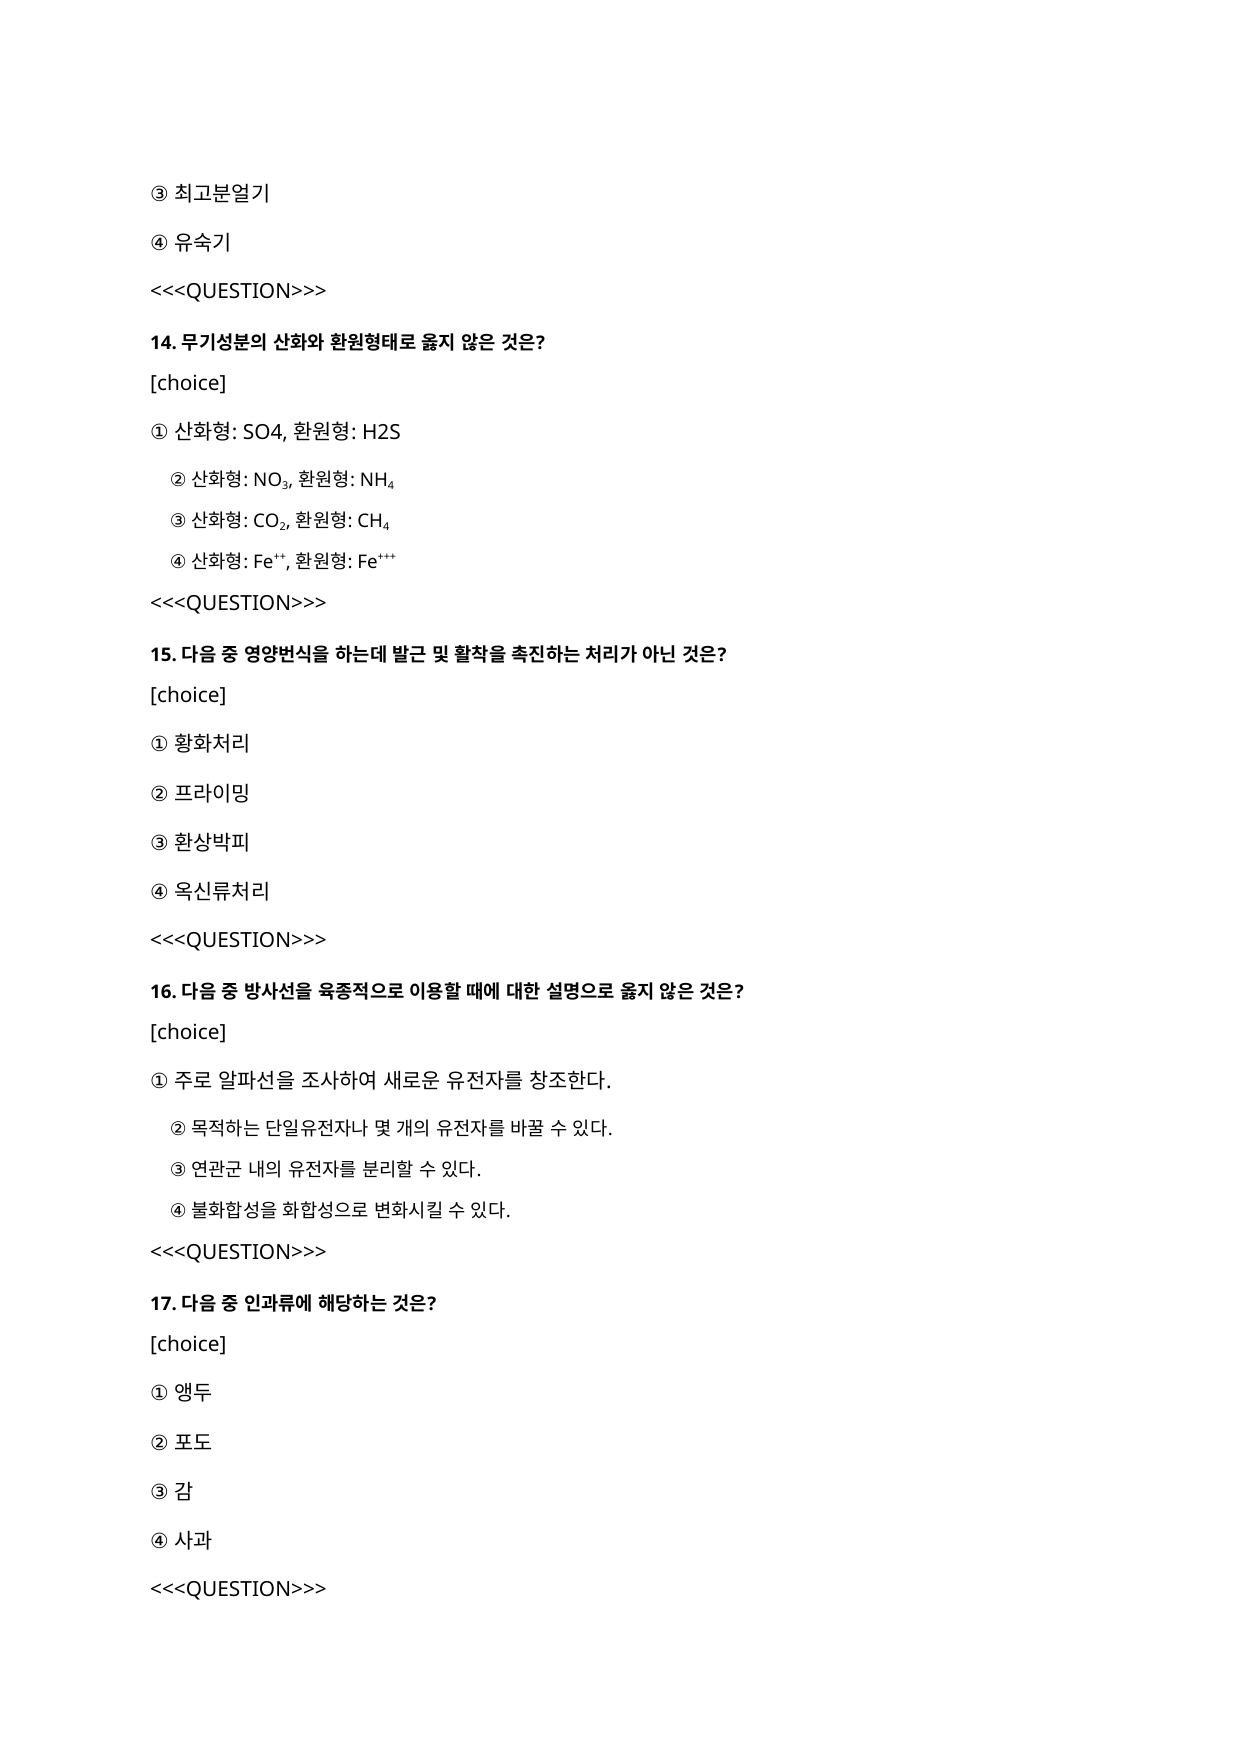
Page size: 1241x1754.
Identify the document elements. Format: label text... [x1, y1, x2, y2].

text ① 황화처리 [150, 727, 1090, 758]
text ② 프라이밍 [150, 777, 1090, 807]
text <<<QUESTION>>> [150, 588, 1090, 616]
text [choice] [150, 1017, 1090, 1046]
text ① 산화형: SO4, 환원형: H2S [150, 416, 1090, 446]
text ③ 환상박피 [150, 826, 1090, 857]
text [choice] [150, 1329, 1090, 1358]
text 17. 다음 중 인과류에 해당하는 것은? [150, 1288, 1090, 1316]
text ② 포도 [150, 1426, 1090, 1456]
text <<<QUESTION>>> [150, 1237, 1090, 1265]
text ③ 최고분얼기 [150, 177, 1090, 207]
text 14. 무기성분의 산화와 환원형태로 옳지 않은 것은? [150, 327, 1090, 354]
text ③ 감 [150, 1475, 1090, 1506]
text ④ 옥신류처리 [150, 876, 1090, 906]
text <<<QUESTION>>> [150, 276, 1090, 304]
text 16. 다음 중 방사선을 육종적으로 이용할 때에 대한 설명으로 옳지 않은 것은? [150, 976, 1090, 1004]
text 15. 다음 중 영양번식을 하는데 발근 및 활착을 촉진하는 처리가 아닌 것은? [150, 639, 1090, 666]
text ④ 유숙기 [150, 227, 1090, 257]
text ② 산화형: NO3, 환원형: NH4 [150, 465, 1090, 492]
text ④ 산화형: Fe++, 환원형: Fe+++ [150, 547, 1090, 574]
text ④ 사과 [150, 1525, 1090, 1555]
text ② 목적하는 단일유전자나 몇 개의 유전자를 바꿀 수 있다. [150, 1114, 1090, 1141]
text ① 앵두 [150, 1377, 1090, 1407]
text ③ 산화형: CO2, 환원형: CH4 [150, 506, 1090, 533]
text [choice] [150, 368, 1090, 397]
text ③ 연관군 내의 유전자를 분리할 수 있다. [150, 1155, 1090, 1182]
text ① 주로 알파선을 조사하여 새로운 유전자를 창조한다. [150, 1065, 1090, 1095]
text <<<QUESTION>>> [150, 1574, 1090, 1602]
text <<<QUESTION>>> [150, 925, 1090, 953]
text ④ 불화합성을 화합성으로 변화시킬 수 있다. [150, 1196, 1090, 1223]
text [choice] [150, 680, 1090, 709]
